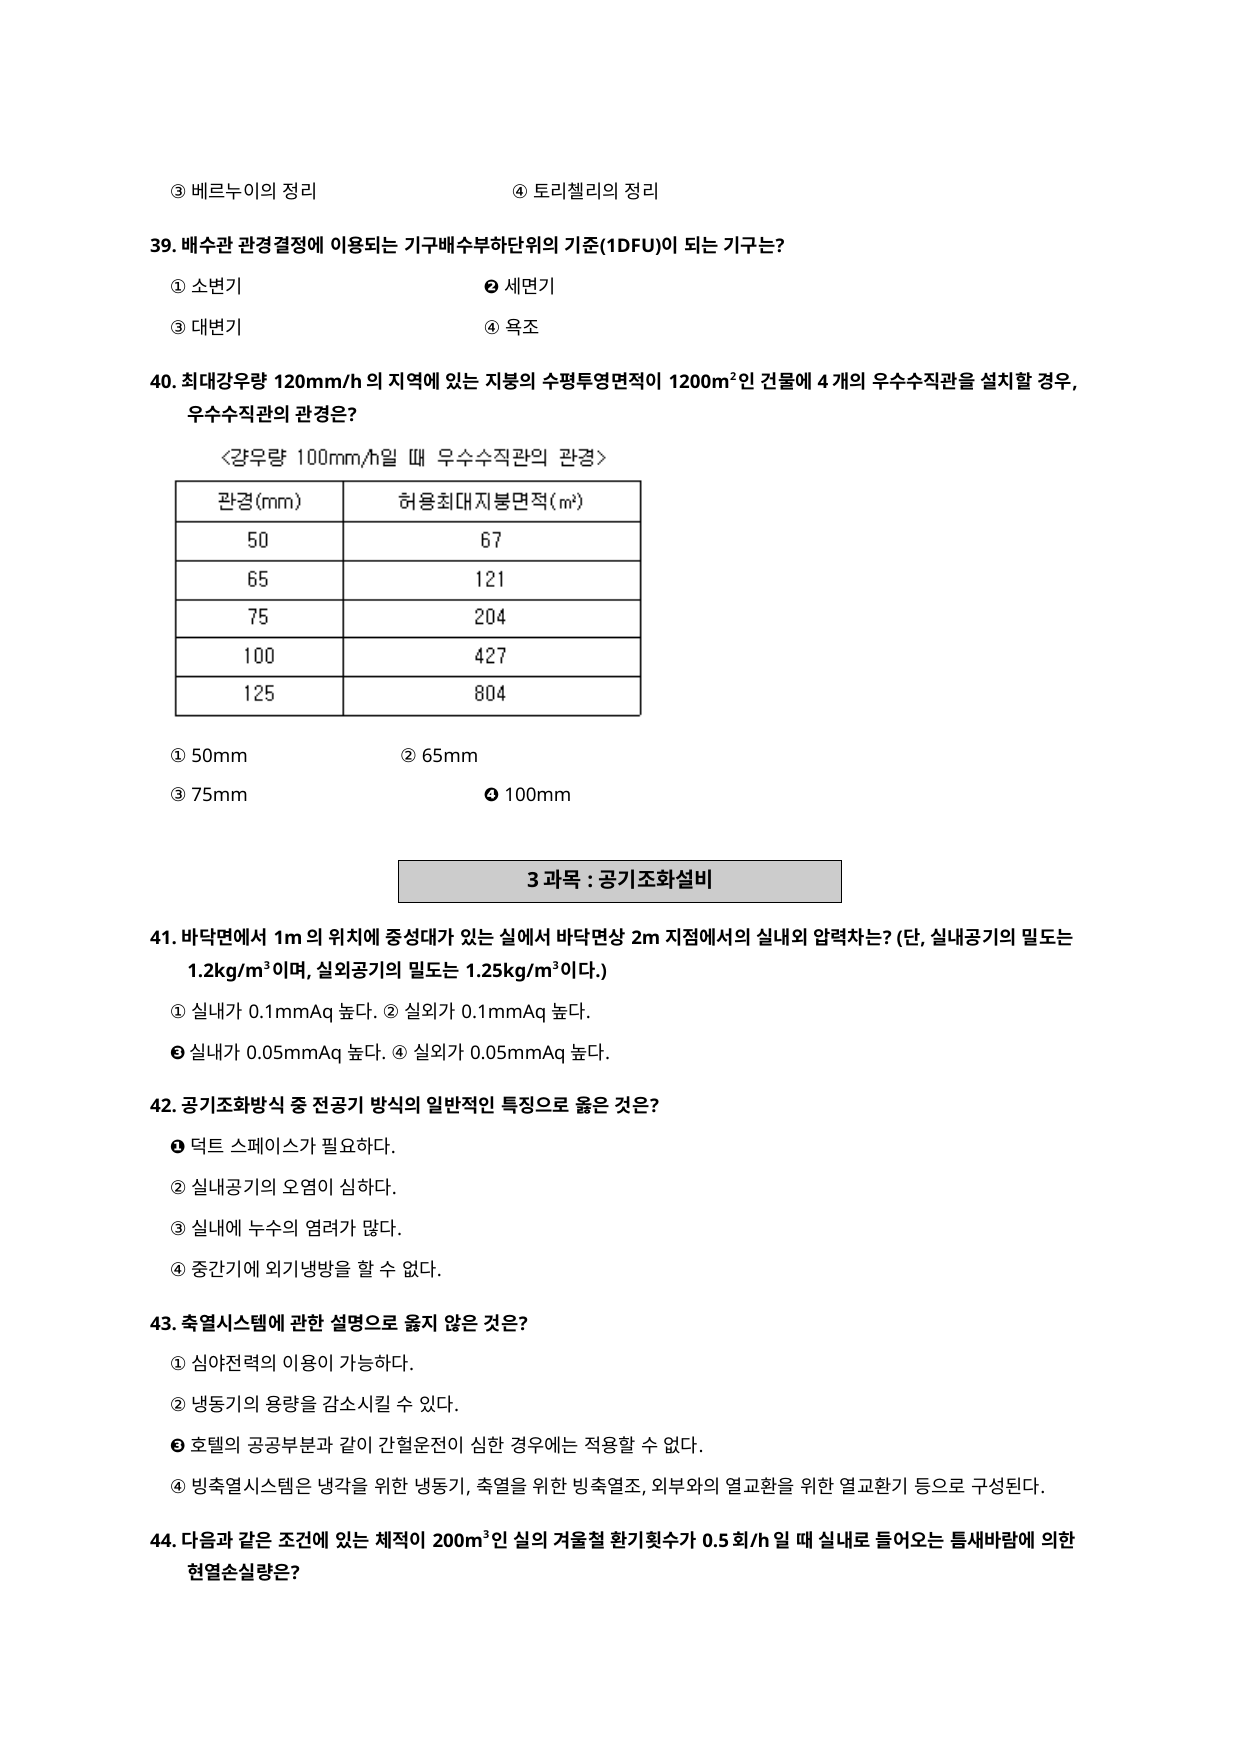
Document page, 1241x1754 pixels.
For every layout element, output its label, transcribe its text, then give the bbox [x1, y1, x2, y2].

text ② 실내공기의 오염이 심하다. [150, 1173, 1090, 1200]
picture [169, 440, 648, 723]
text ③ 베르누이의 정리 ④ 토리첼리의 정리 [150, 177, 1090, 204]
text ④ 빙축열시스템은 냉각을 위한 냉동기, 축열을 위한 빙축열조, 외부와의 열교환을 위한 열교환기 등으로 구성된다. [150, 1472, 1090, 1499]
text ❶ 덕트 스페이스가 필요하다. [150, 1132, 1090, 1159]
text ① 소변기 ❷ 세면기 [150, 272, 1090, 299]
text 41. 바닥면에서 1m의 위치에 중성대가 있는 실에서 바닥면상 2m 지점에서의 실내외 압력차는? (단, 실내공기의 밀도는 1.2kg/m3이며, 실외공기의 밀도는 1.25kg/m3이다.) [150, 923, 1090, 983]
text 39. 배수관 관경결정에 이용되는 기구배수부하단위의 기준(1DFU)이 되는 기구는? [150, 231, 1090, 258]
table_header 3과목 : 공기조화설비 [399, 861, 841, 902]
text 43. 축열시스템에 관한 설명으로 옳지 않은 것은? [150, 1308, 1090, 1335]
text ② 냉동기의 용량을 감소시킬 수 있다. [150, 1390, 1090, 1417]
text ❸실내가 0.05mmAq 높다. ④ 실외가 0.05mmAq 높다. [150, 1037, 1090, 1065]
text 44. 다음과 같은 조건에 있는 체적이 200m3인 실의 겨울철 환기횟수가 0.5회/h일 때 실내로 들어오는 틈새바람에 의한 현열손실량은? [150, 1525, 1090, 1585]
text ③ 대변기 ④ 욕조 [150, 313, 1090, 340]
text ③ 실내에 누수의 염려가 많다. [150, 1214, 1090, 1241]
text ❸ 호텔의 공공부분과 같이 간헐운전이 심한 경우에는 적용할 수 없다. [150, 1431, 1090, 1458]
text 40. 최대강우량 120mm/h의 지역에 있는 지붕의 수평투영면적이 1200m2인 건물에 4개의 우수수직관을 설치할 경우, 우수수직관의 관경은? [150, 367, 1090, 426]
text ③ 75mm ❹ 100mm [150, 782, 1090, 807]
text 42. 공기조화방식 중 전공기 방식의 일반적인 특징으로 옳은 것은? [150, 1091, 1090, 1118]
text ① 심야전력의 이용이 가능하다. [150, 1349, 1090, 1376]
text ④ 중간기에 외기냉방을 할 수 없다. [150, 1255, 1090, 1282]
text ① 50mm ② 65mm [150, 742, 1090, 768]
text ① 실내가 0.1mmAq 높다. ② 실외가 0.1mmAq 높다. [150, 997, 1090, 1024]
